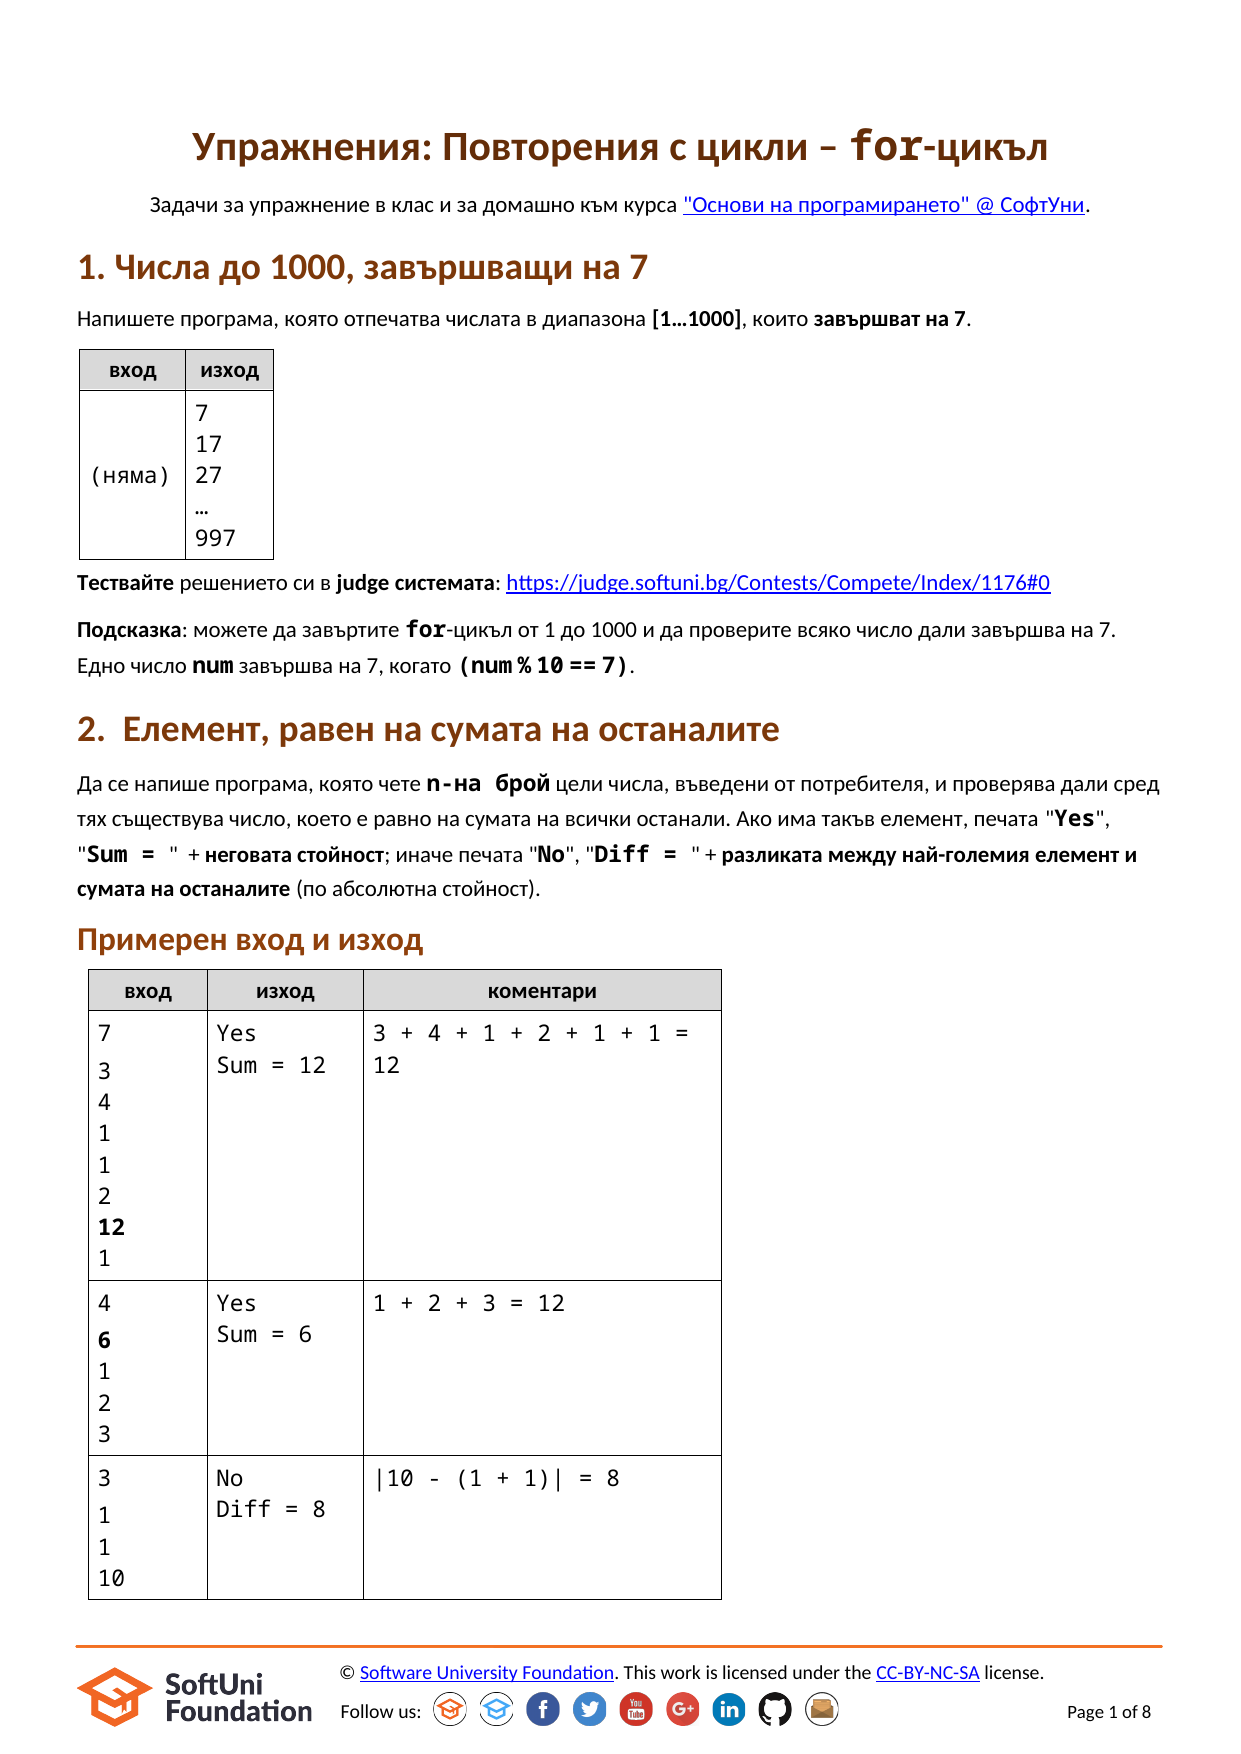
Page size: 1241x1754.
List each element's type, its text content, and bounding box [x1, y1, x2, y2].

picture [76, 1667, 312, 1727]
picture [727, 1707, 738, 1717]
table_cell 7 3 4 1 1 2 12 1 [89, 1011, 207, 1279]
text Тествайте решението си в judge системата: https://judge.softuni.bg/Contests/Compete/Index/1176#0 [77, 568, 1163, 596]
table_header изход [186, 350, 273, 389]
picture [526, 1692, 560, 1726]
picture [666, 1692, 700, 1726]
picture [736, 1716, 746, 1726]
table_header вход [80, 350, 185, 389]
subtitle Числа до 1000, завършващи на 7 [77, 243, 1163, 289]
picture [433, 1692, 467, 1726]
table_cell 3 + 4 + 1 + 2 + 1 + 1 = 12 [364, 1011, 721, 1279]
table_cell 4 6 1 2 3 [89, 1281, 207, 1455]
picture [573, 1692, 607, 1726]
subtitle Упражнения: Повторения с цикли – for-цикъл [77, 116, 1163, 173]
picture [805, 1692, 839, 1726]
picture [480, 1692, 513, 1726]
table_header изход [208, 970, 363, 1010]
table_header вход [89, 970, 207, 1010]
picture [758, 1692, 792, 1726]
text Подсказка: можете да завъртите for-цикъл от 1 до 1000 и да проверите всяко число дали завършва на 7. Едно число num завършва на 7, когато (num % 10 == 7). [77, 613, 1163, 680]
picture [712, 1693, 722, 1703]
picture [619, 1692, 653, 1726]
table_cell 7 17 27 … 997 [186, 391, 273, 559]
table_header коментари [364, 970, 721, 1010]
text Да се напише програма, която чете n-на брой цели числа, въведени от потребителя, и проверява дали сред тях съществува число, което е равно на сумата на всички останали. Ако има такъв елемент, печата "Yes", "Sum = " + неговата стойност; иначе печата "No", "Diff = " + разликата между най-големия елемент и сумата на останалите (по абсолютна стойност). [77, 766, 1163, 902]
table_cell |10 - (1 + 1)| = 8 [364, 1456, 721, 1599]
subtitle Примерен вход и изход [77, 918, 1163, 959]
picture [736, 1693, 746, 1703]
table_cell 3 1 1 10 [89, 1456, 207, 1599]
table_cell 1 + 2 + 3 = 12 [364, 1281, 721, 1455]
table_cell (няма) [80, 391, 185, 559]
picture [712, 1716, 722, 1726]
text Задачи за упражнение в клас и за домашно към курса "Основи на програмирането" @ СофтУни. [77, 190, 1163, 218]
text Напишете програма, която отпечатва числата в диапазона [1…1000], които завършват на 7. [77, 304, 1163, 332]
subtitle Елемент, равен на сумата на останалите [77, 705, 1163, 751]
table_cell Yes Sum = 12 [208, 1011, 363, 1279]
table_cell No Diff = 8 [208, 1456, 363, 1599]
table_cell Yes Sum = 6 [208, 1281, 363, 1455]
